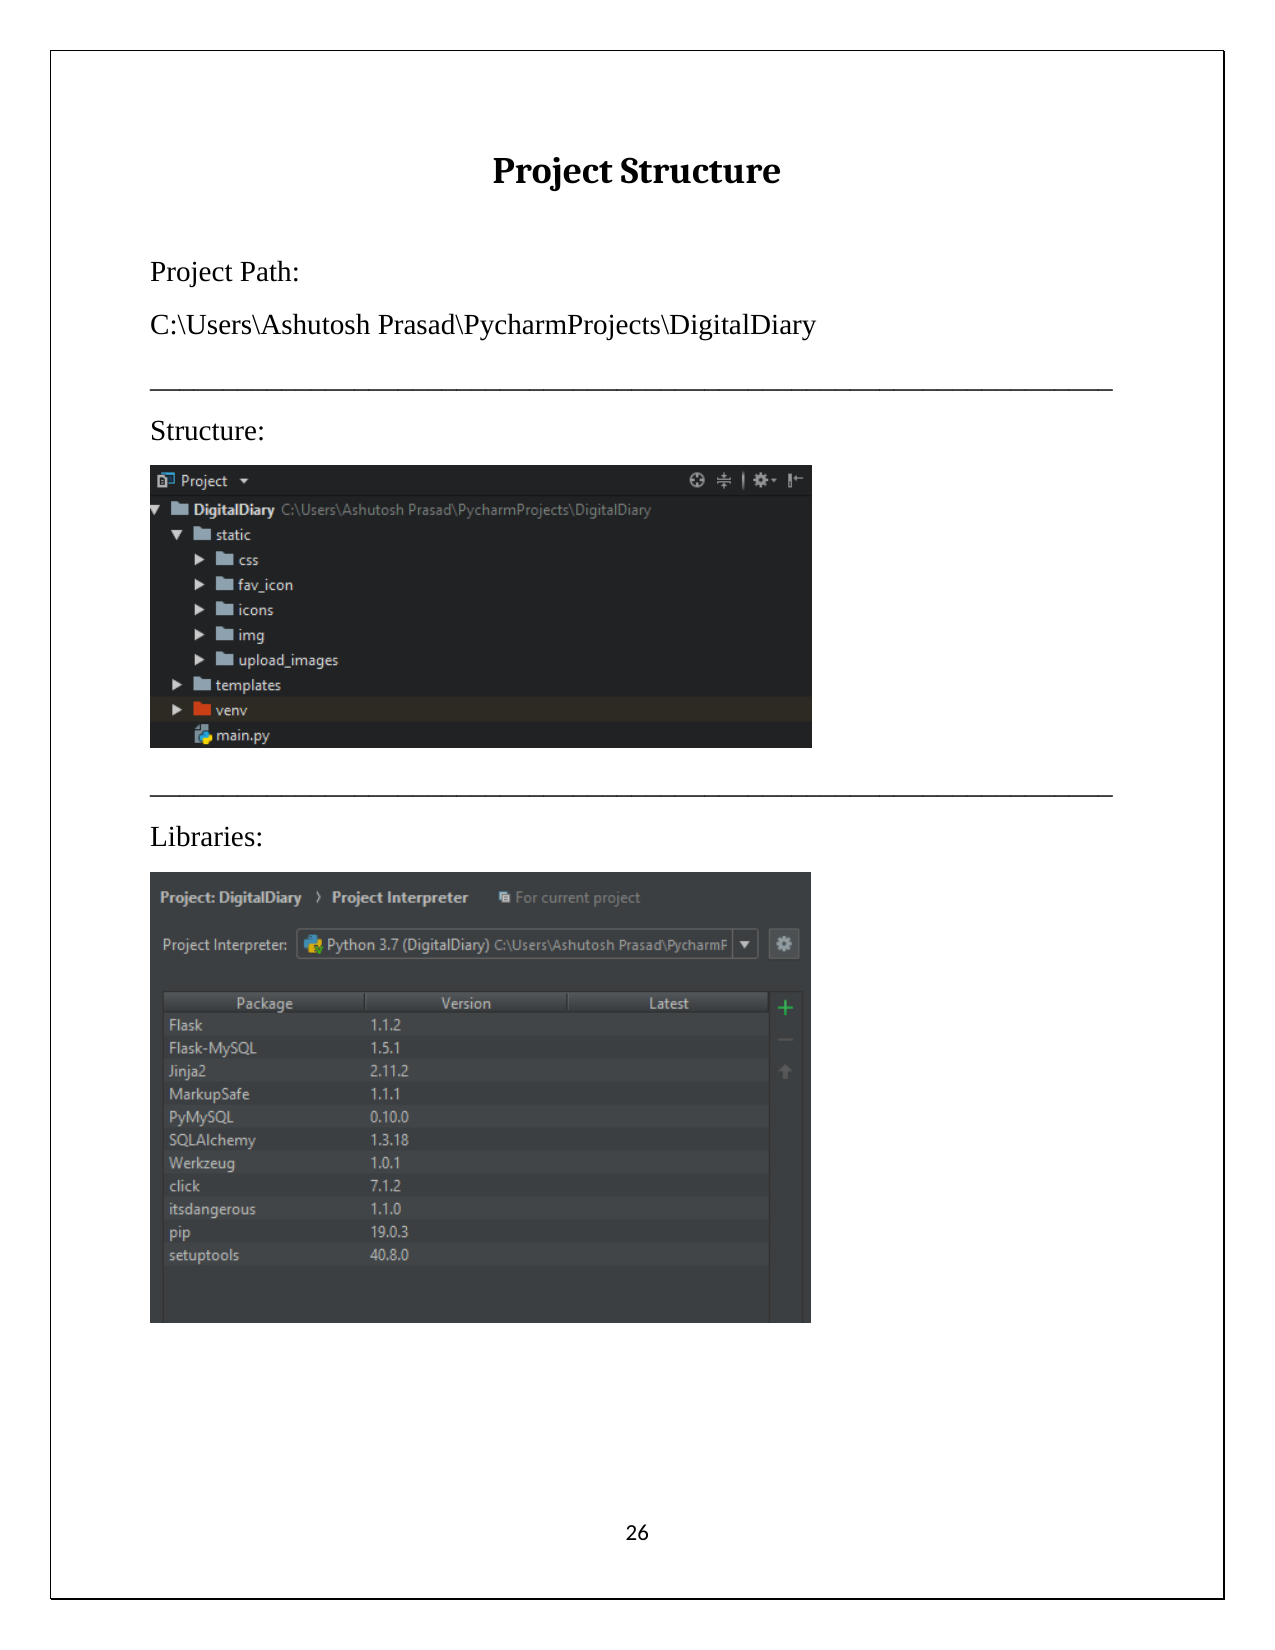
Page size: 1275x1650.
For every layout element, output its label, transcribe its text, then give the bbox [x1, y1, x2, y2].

picture [150, 465, 812, 748]
text __________________________________________________________________ [150, 360, 1124, 394]
subtitle Project Structure [150, 150, 1124, 193]
text Structure: [150, 413, 1124, 447]
text C:\Users\Ashutosh Prasad\PycharmProjects\DigitalDiary [150, 307, 1124, 341]
text Project Path: [150, 254, 1124, 288]
picture [150, 872, 811, 1323]
text Libraries: [150, 819, 1124, 853]
text __________________________________________________________________ [150, 766, 1124, 800]
